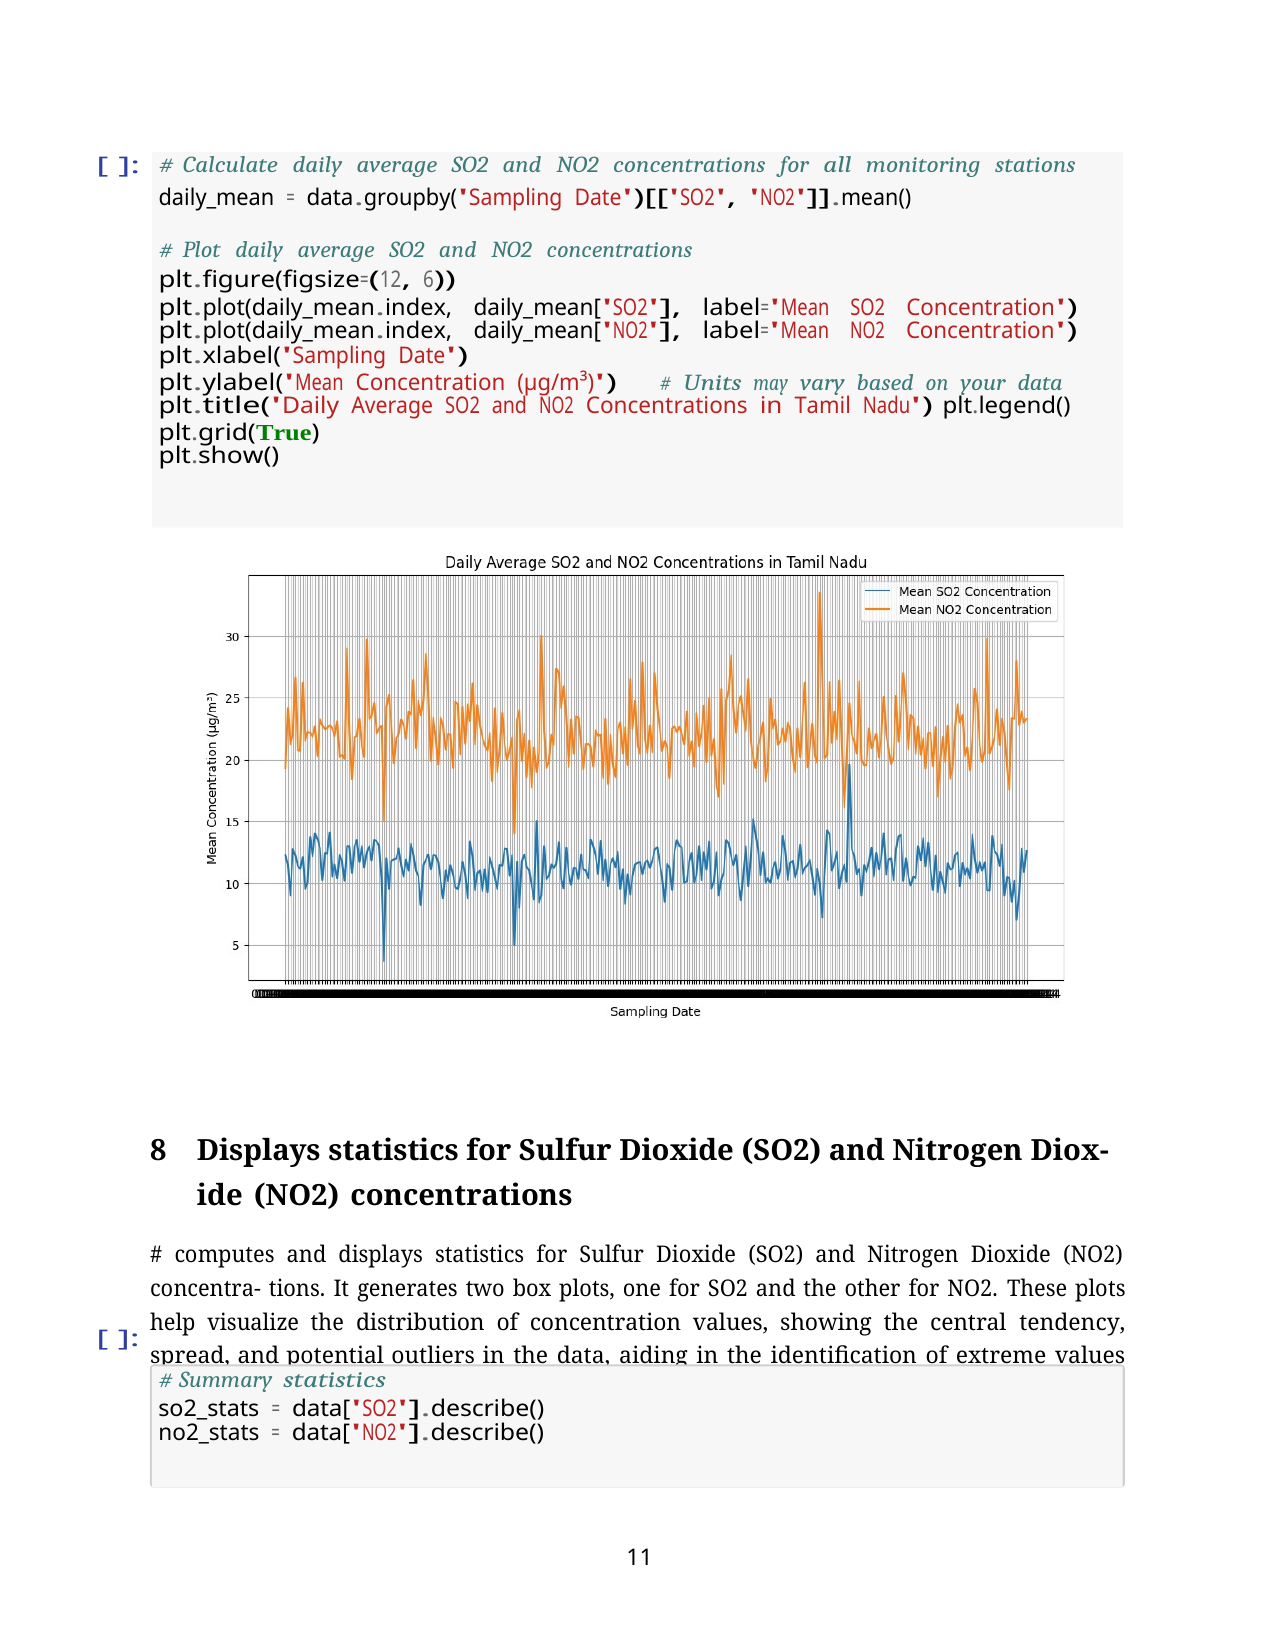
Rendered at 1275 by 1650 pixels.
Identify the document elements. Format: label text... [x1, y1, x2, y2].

subtitle Displays statistics for Sulfur Dioxide (SO2) and Nitrogen Diox- ide (NO2) concentrations [150, 1129, 1125, 1214]
text [ ]: [96, 149, 1137, 180]
text [ ]: [96, 1322, 144, 1353]
picture [206, 555, 1065, 1018]
text # computes and displays statistics for Sulfur Dioxide (SO2) and Nitrogen Dioxide (NO2) concentra- tions. It generates two box plots, one for SO2 and the other for NO2. These plots help visualize the distribution of concentration values, showing the central tendency, spread, and potential outliers in the data, aiding in the identification of extreme values and data variability. [150, 1238, 1125, 1366]
